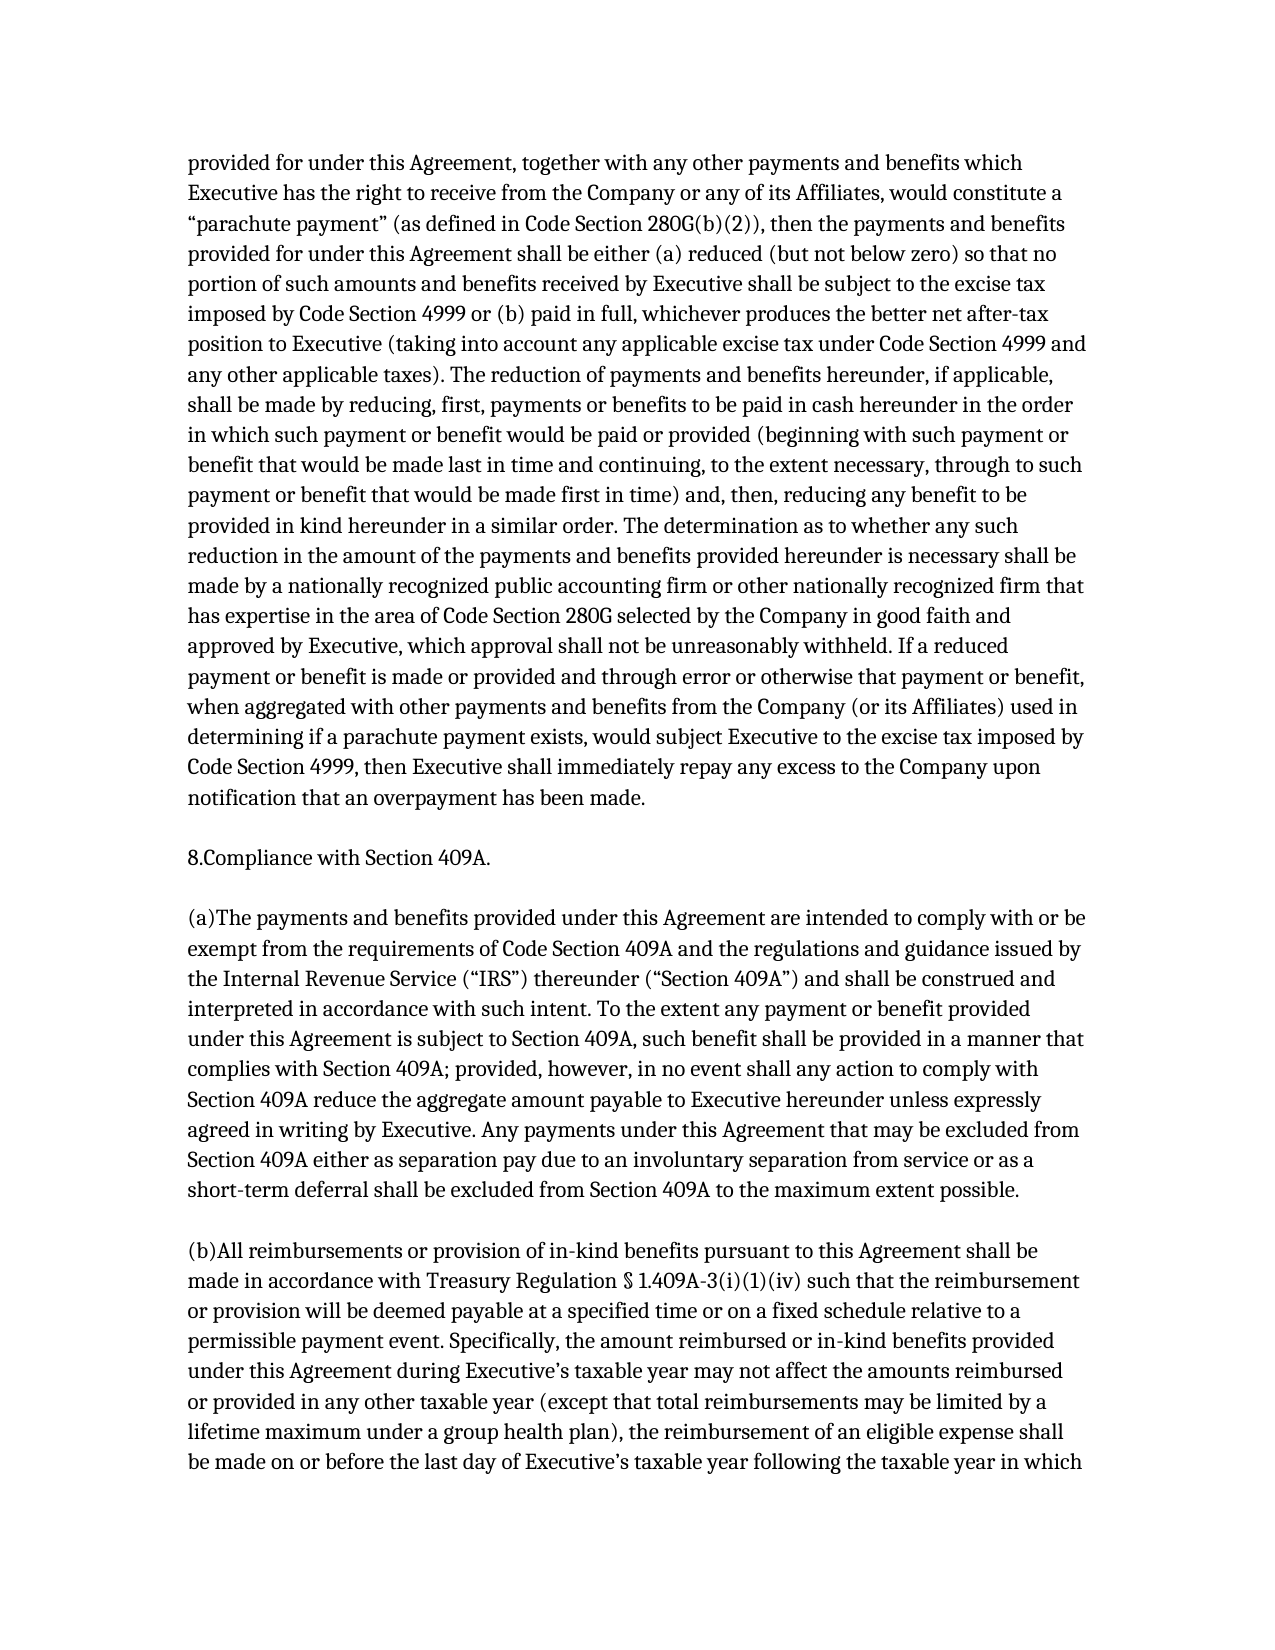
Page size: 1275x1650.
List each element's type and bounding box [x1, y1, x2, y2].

text [187, 150, 1087, 1475]
